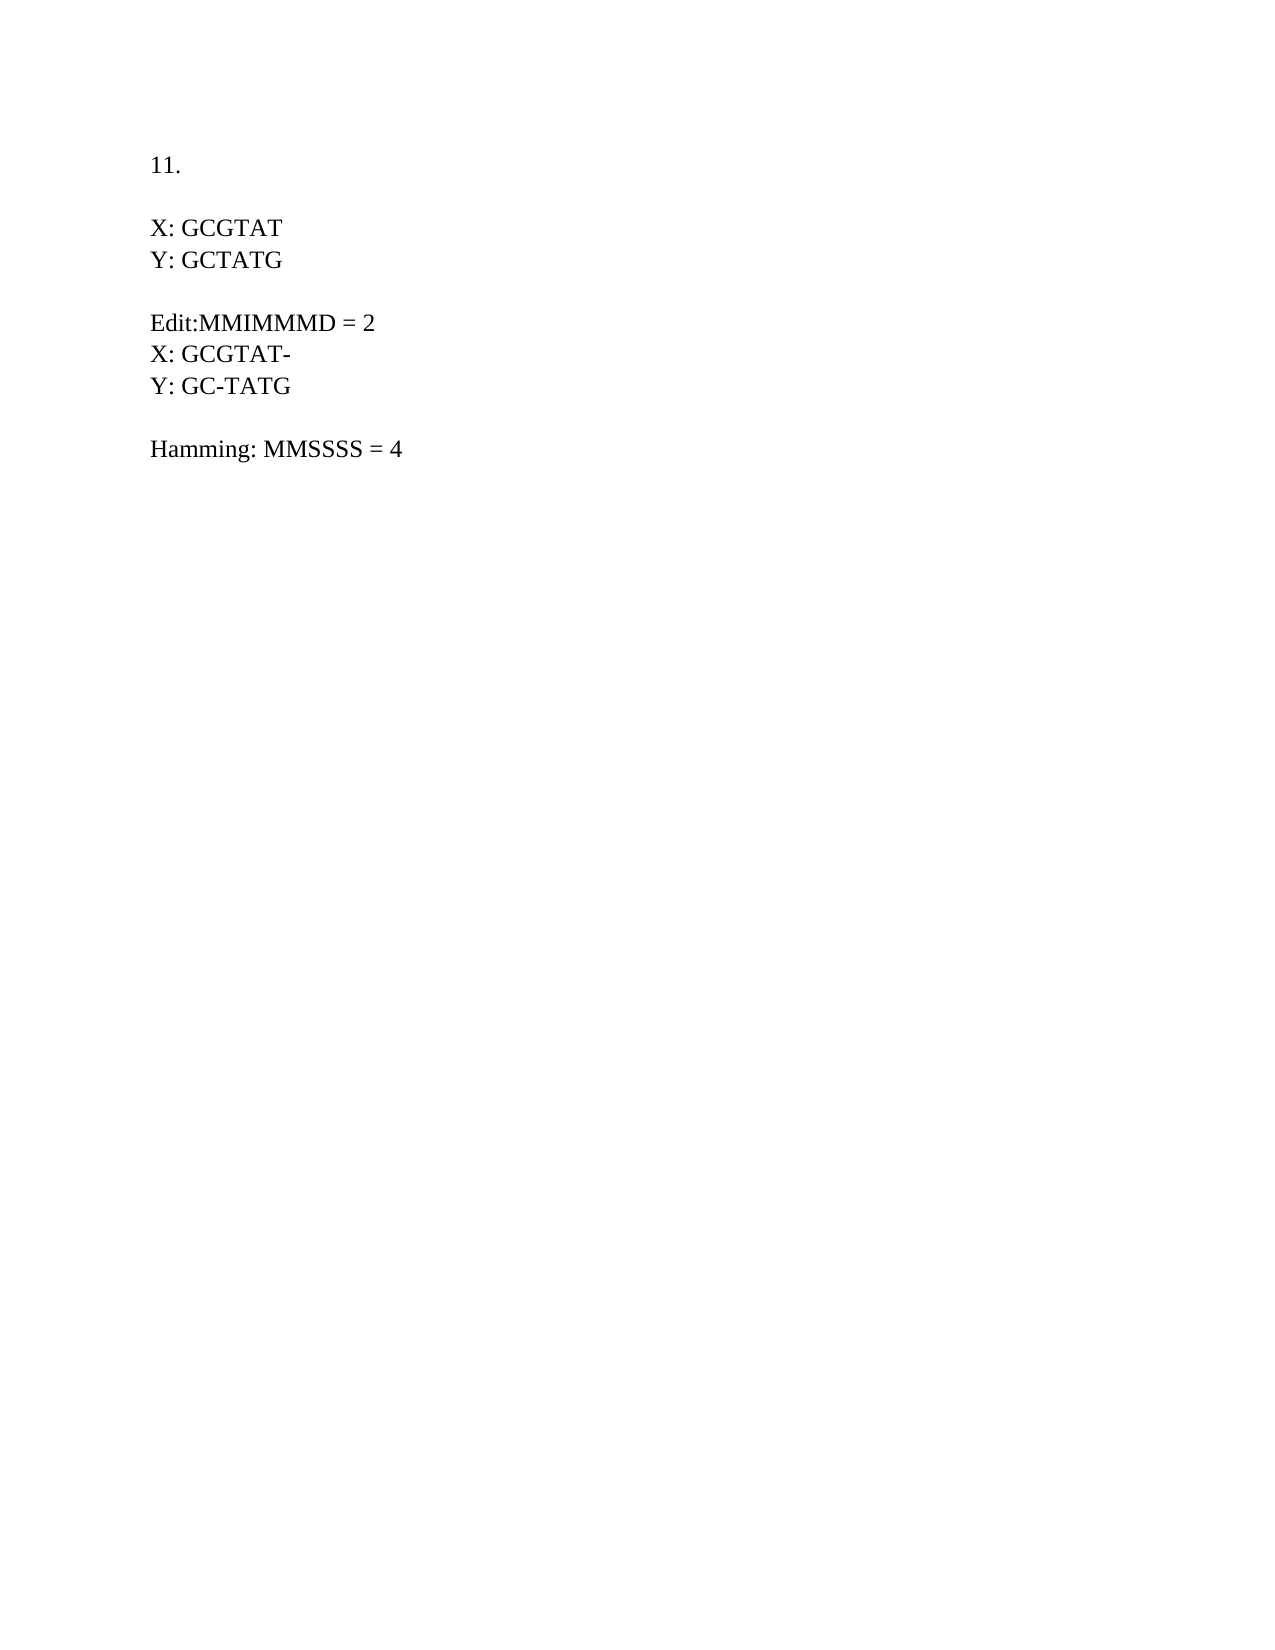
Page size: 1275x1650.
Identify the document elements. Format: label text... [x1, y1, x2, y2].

text Y: GCTATG [150, 245, 1125, 273]
text Y: GC-TATG [150, 371, 1125, 400]
text Edit:MMIMMMD = 2 [150, 308, 1125, 337]
text X: GCGTAT [150, 213, 1125, 242]
text 11. [150, 150, 1125, 179]
text Hamming: MMSSSS = 4 [150, 434, 1125, 463]
text X: GCGTAT- [150, 339, 1125, 368]
